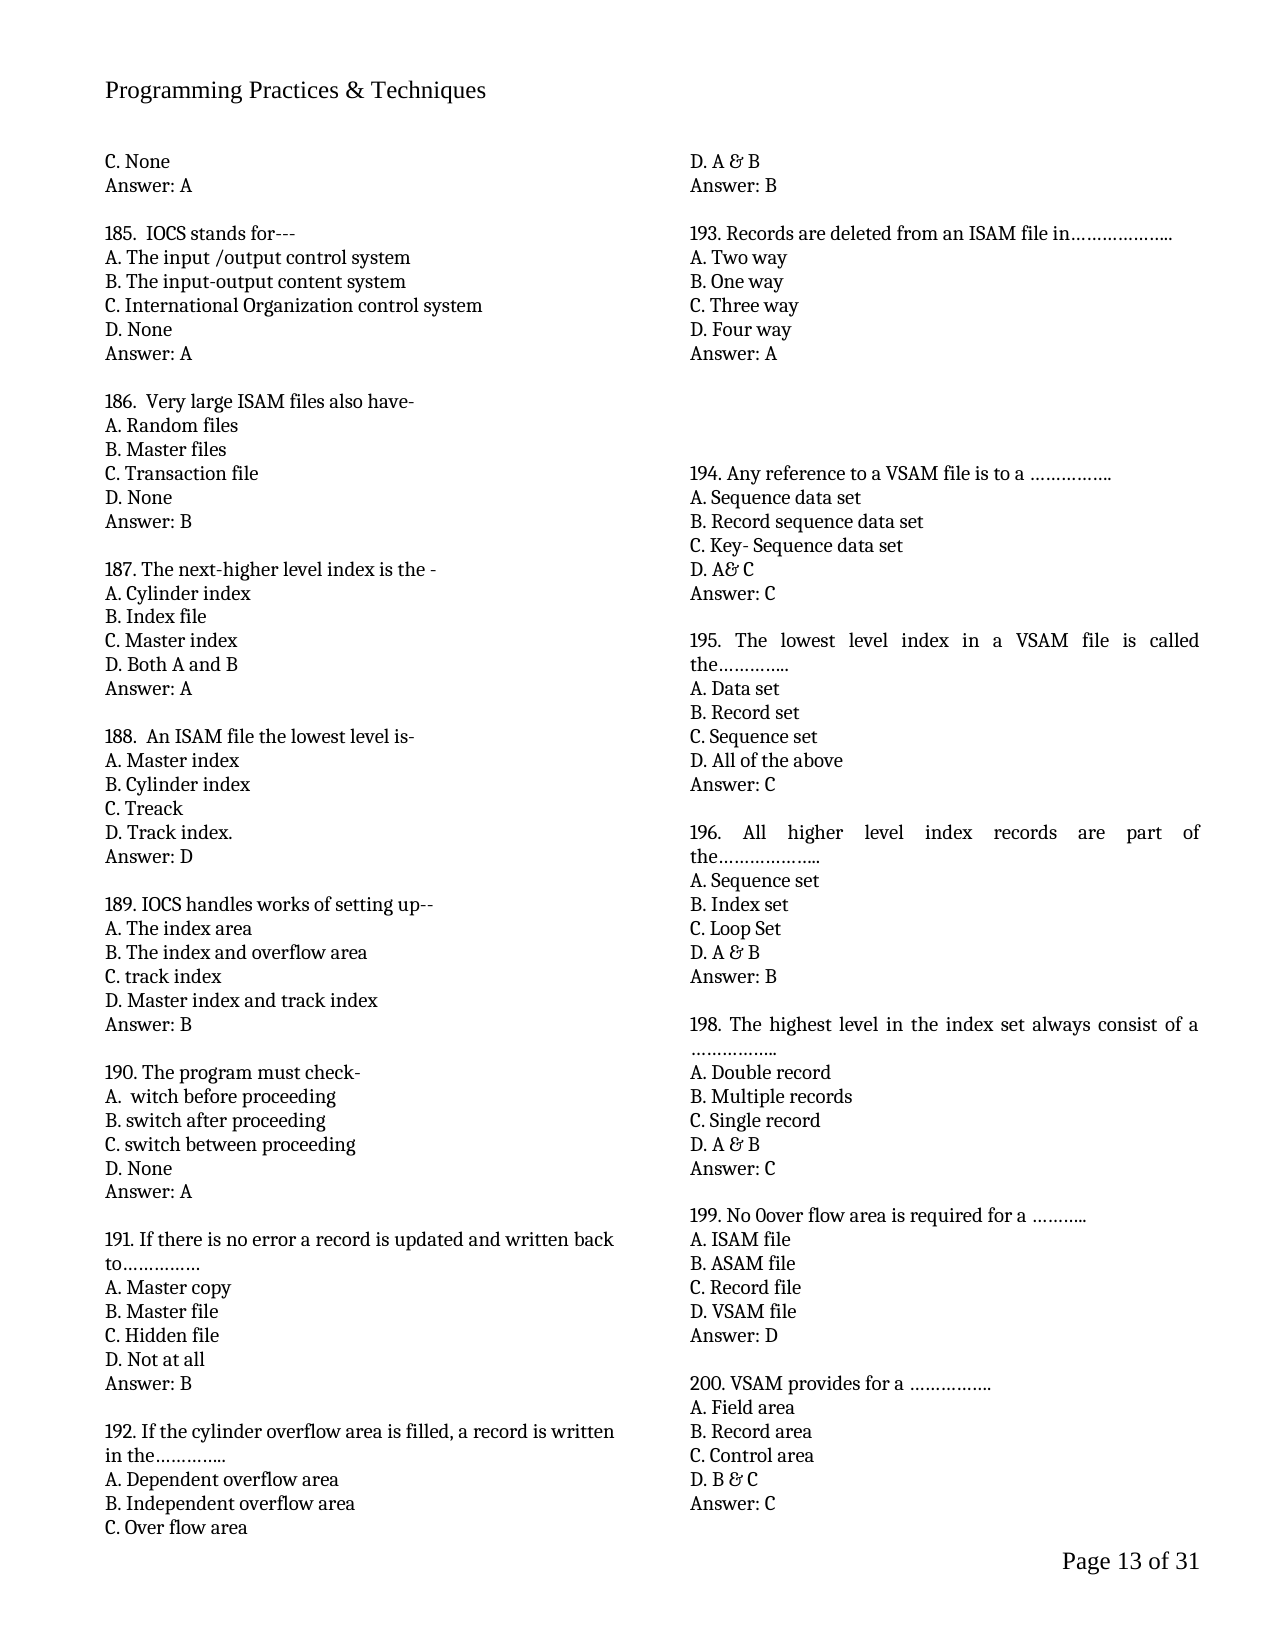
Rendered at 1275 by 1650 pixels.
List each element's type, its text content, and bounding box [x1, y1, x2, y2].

text D. None [105, 318, 615, 342]
text Answer: B [105, 509, 615, 533]
text B. Multiple records [690, 1084, 1200, 1108]
text D. All of the above [690, 749, 1200, 773]
text B. Master file [105, 1300, 615, 1324]
text B. Independent overflow area [105, 1492, 615, 1516]
text A. Dependent overflow area [105, 1468, 615, 1492]
text 193. Records are deleted from an ISAM file in……………….. [690, 222, 1200, 246]
text A. Two way [690, 246, 1200, 270]
text 186. Very large ISAM files also have- [105, 389, 615, 413]
text C. Treack [105, 797, 615, 821]
text A. Cylinder index [105, 581, 615, 605]
text A. Data set [690, 677, 1200, 701]
text D. Four way [690, 318, 1200, 342]
text 185. IOCS stands for--- [105, 222, 615, 246]
text D. Track index. [105, 821, 615, 845]
text C. Record file [690, 1276, 1200, 1300]
text Answer: A [105, 677, 615, 701]
text Answer: A [105, 1180, 615, 1204]
text B. ASAM file [690, 1252, 1200, 1276]
text C. International Organization control system [105, 294, 615, 318]
text A. Double record [690, 1060, 1200, 1084]
text 188. An ISAM file the lowest level is- [105, 725, 615, 749]
text 189. IOCS handles works of setting up-- [105, 893, 615, 917]
text Answer: C [690, 581, 1200, 605]
text A. The input /output control system [105, 246, 615, 270]
text Answer: B [105, 1012, 615, 1036]
text 198. The highest level in the index set always consist of a …………….. [690, 1012, 1200, 1060]
text B. Record set [690, 701, 1200, 725]
text Answer: C [690, 773, 1200, 797]
text C. Hidden file [105, 1324, 615, 1348]
text B. Master files [105, 437, 615, 461]
text Answer: D [690, 1324, 1200, 1348]
text C. Three way [690, 294, 1200, 318]
text Answer: C [690, 1156, 1200, 1180]
text D. None [105, 485, 615, 509]
text A. ISAM file [690, 1228, 1200, 1252]
text 194. Any reference to a VSAM file is to a ……………. [690, 461, 1200, 485]
text B. Record area [690, 1420, 1200, 1444]
text B. Cylinder index [105, 773, 615, 797]
text 187. The next-higher level index is the - [105, 557, 615, 581]
text A. Master index [105, 749, 615, 773]
text C. Transaction file [105, 461, 615, 485]
text A. Field area [690, 1396, 1200, 1420]
text C. None [105, 150, 615, 174]
text B. switch after proceeding [105, 1108, 615, 1132]
text D. None [105, 1156, 615, 1180]
text A. Master copy [105, 1276, 615, 1300]
text D. Not at all [105, 1348, 615, 1372]
text B. Index file [105, 605, 615, 629]
text Answer: A [105, 174, 615, 198]
text 199. No 0over flow area is required for a ……….. [690, 1204, 1200, 1228]
text A. The index area [105, 917, 615, 941]
text C. switch between proceeding [105, 1132, 615, 1156]
text D. A & B [690, 150, 1200, 174]
text D. Master index and track index [105, 988, 615, 1012]
text C. Single record [690, 1108, 1200, 1132]
text C. track index [105, 964, 615, 988]
text B. The index and overflow area [105, 941, 615, 964]
text D. A& C [690, 557, 1200, 581]
text A. Sequence set [690, 869, 1200, 893]
text 195. The lowest level index in a VSAM file is called the………….. [690, 629, 1200, 677]
text Answer: D [105, 845, 615, 869]
text 200. VSAM provides for a ……………. [690, 1372, 1200, 1396]
text B. The input-output content system [105, 270, 615, 294]
text D. A & B [690, 1132, 1200, 1156]
text C. Loop Set [690, 917, 1200, 941]
text Answer: A [105, 342, 615, 366]
text A. Sequence data set [690, 485, 1200, 509]
text 190. The program must check- [105, 1060, 615, 1084]
text Answer: B [105, 1372, 615, 1396]
text 191. If there is no error a record is updated and written back to…………… [105, 1228, 615, 1276]
text 192. If the cylinder overflow area is filled, a record is written in the………….. [105, 1420, 615, 1468]
text A. witch before proceeding [105, 1084, 615, 1108]
text A. Random files [105, 413, 615, 437]
text C. Sequence set [690, 725, 1200, 749]
text 196. All higher level index records are part of the……………….. [690, 821, 1200, 869]
text Answer: C [690, 1492, 1200, 1516]
text D. A & B [690, 941, 1200, 964]
text B. Index set [690, 893, 1200, 917]
text D. VSAM file [690, 1300, 1200, 1324]
text B. Record sequence data set [690, 509, 1200, 533]
text C. Key- Sequence data set [690, 533, 1200, 557]
text C. Over flow area [105, 1516, 615, 1539]
text Answer: A [690, 342, 1200, 366]
text Answer: B [690, 174, 1200, 198]
text D. B & C [690, 1468, 1200, 1492]
text Answer: B [690, 964, 1200, 988]
text C. Control area [690, 1444, 1200, 1468]
text D. Both A and B [105, 653, 615, 677]
text C. Master index [105, 629, 615, 653]
text B. One way [690, 270, 1200, 294]
